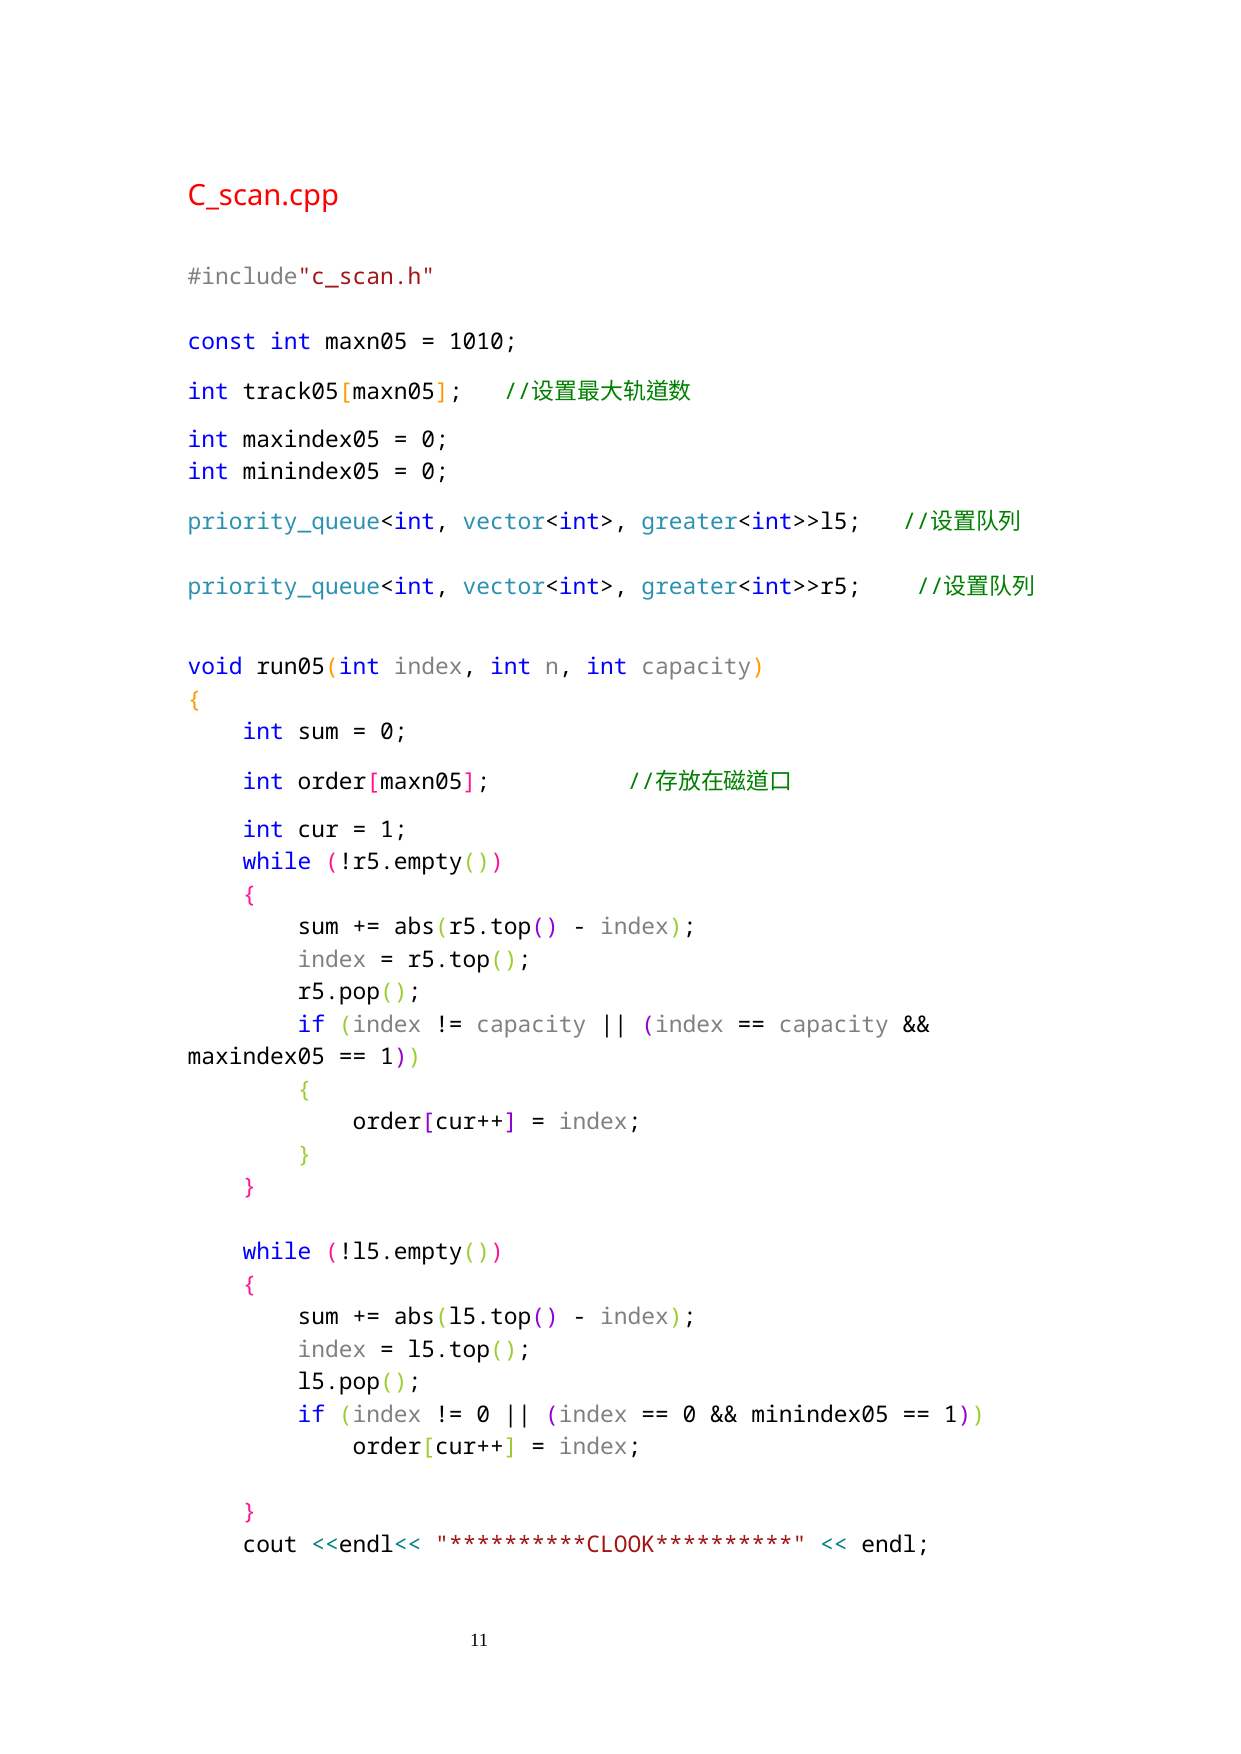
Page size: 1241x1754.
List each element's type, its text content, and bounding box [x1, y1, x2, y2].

text while (!r5.empty()) [187, 844, 1053, 877]
text int track05[maxn05]; //设置最大轨道数 [187, 357, 1053, 422]
text cout <<endl<< "**********CLOOK**********" << endl; [187, 1527, 1053, 1559]
text index = l5.top(); [187, 1332, 1053, 1364]
text #include"c_scan.h" [187, 259, 1053, 292]
text r5.pop(); [187, 974, 1053, 1007]
text sum += abs(r5.top() - index); [187, 909, 1053, 942]
text sum += abs(l5.top() - index); [187, 1299, 1053, 1332]
text if (index != 0 || (index == 0 && minindex05 == 1)) [187, 1397, 1053, 1429]
text C_scan.cpp [187, 162, 1053, 227]
text int maxindex05 = 0; [187, 422, 1053, 454]
text order[cur++] = index; [187, 1104, 1053, 1137]
text } [187, 1169, 1053, 1202]
text order[cur++] = index; [187, 1429, 1053, 1462]
text int minindex05 = 0; [187, 454, 1053, 487]
text } [187, 1137, 1053, 1169]
text l5.pop(); [187, 1364, 1053, 1397]
text int cur = 1; [187, 812, 1053, 844]
text { [187, 682, 1053, 714]
text while (!l5.empty()) [187, 1234, 1053, 1267]
text } [187, 1494, 1053, 1527]
text priority_queue<int, vector<int>, greater<int>>l5; //设置队列 [187, 487, 1053, 552]
text { [187, 877, 1053, 909]
text index = r5.top(); [187, 942, 1053, 974]
text { [187, 1267, 1053, 1299]
text int sum = 0; [187, 714, 1053, 747]
text priority_queue<int, vector<int>, greater<int>>r5; //设置队列 [187, 552, 1053, 617]
text if (index != capacity || (index == capacity && maxindex05 == 1)) [187, 1007, 1053, 1072]
text { [187, 1072, 1053, 1104]
text int order[maxn05]; //存放在磁道口 [187, 747, 1053, 812]
text void run05(int index, int n, int capacity) [187, 649, 1053, 682]
text const int maxn05 = 1010; [187, 324, 1053, 357]
